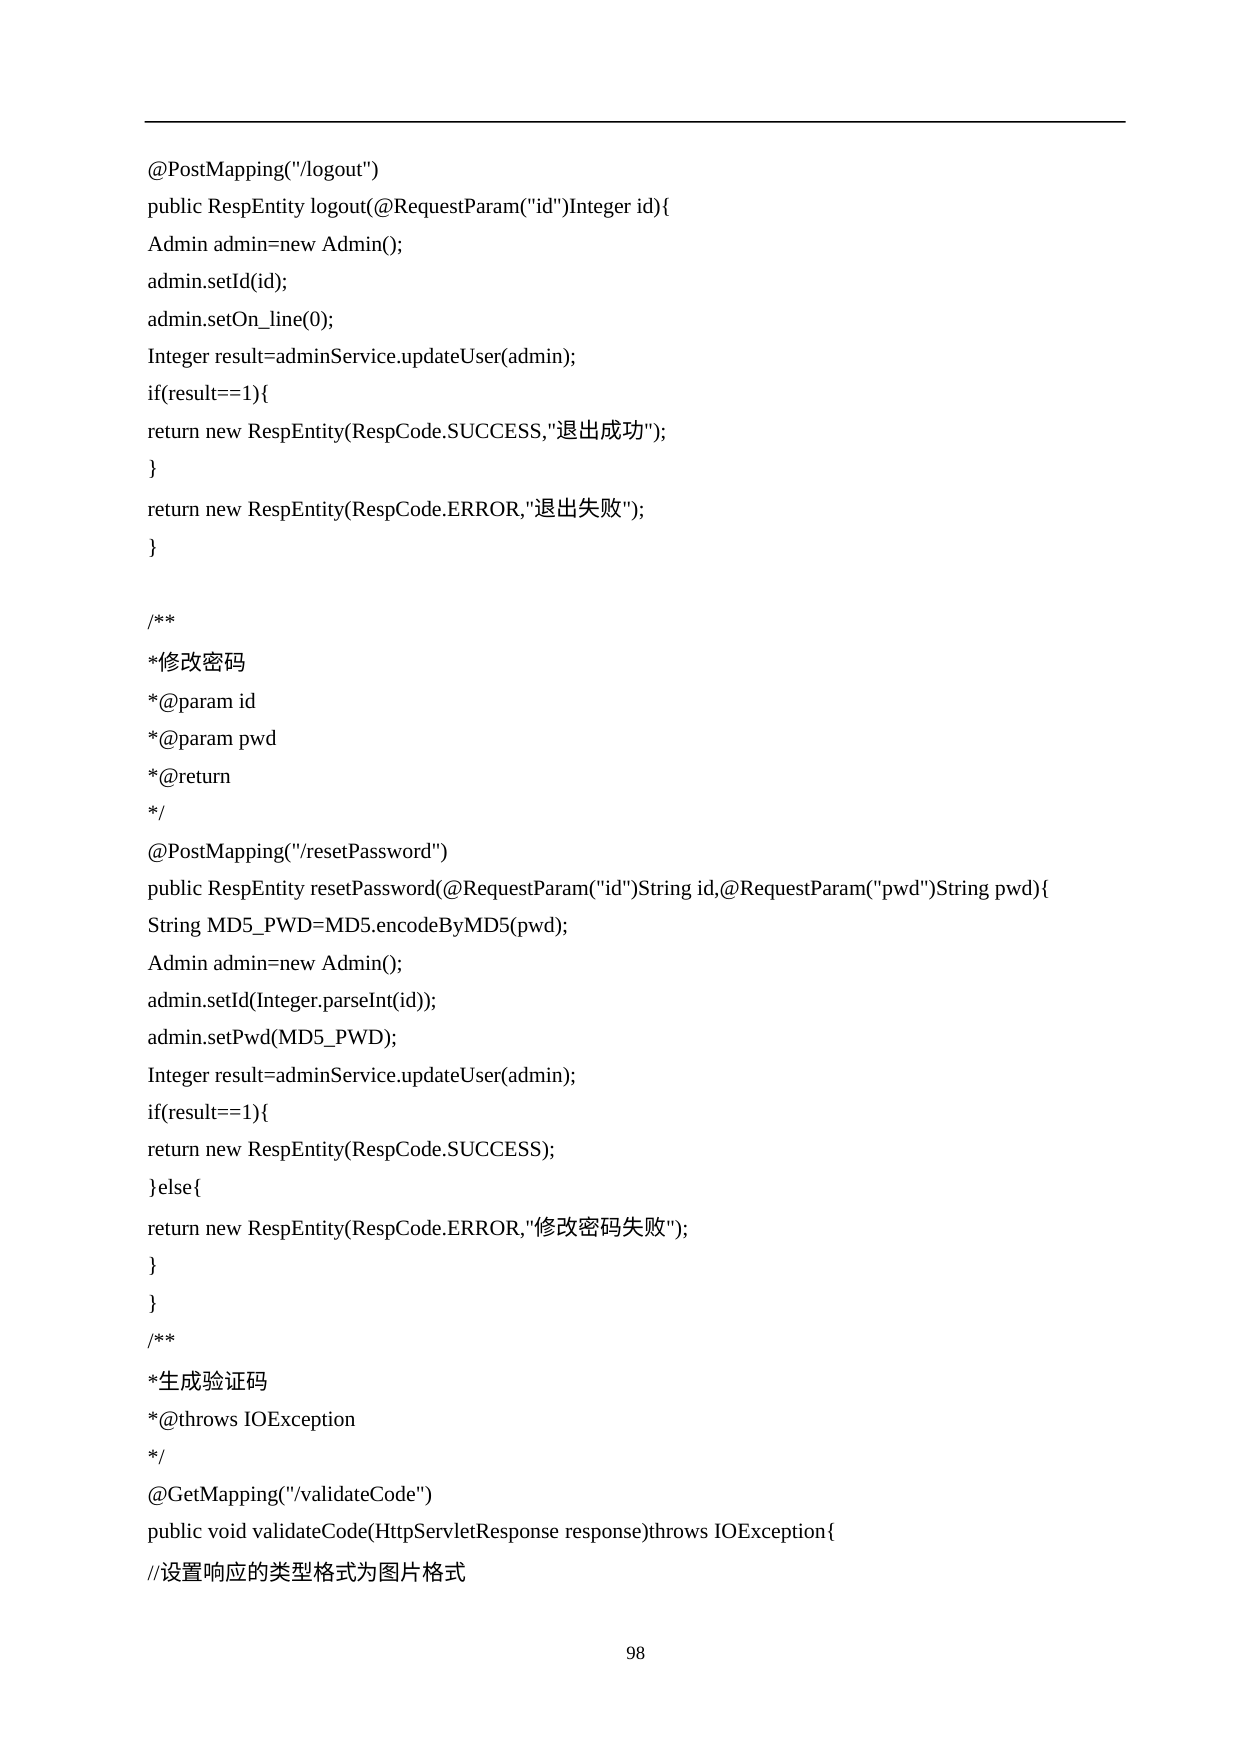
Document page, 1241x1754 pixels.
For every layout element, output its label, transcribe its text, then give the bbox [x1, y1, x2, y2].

text *@throws IOException [147, 1406, 1184, 1432]
text return new RespEntity(RespCode.SUCCESS,"退出成功"); [147, 417, 1184, 444]
text */ @PostMapping("/resetPassword") [147, 800, 450, 863]
text }else{ [147, 1174, 1184, 1199]
text *@param pwd [147, 725, 1184, 750]
text } [147, 1290, 1184, 1315]
text return new RespEntity(RespCode.ERROR,"退出失败"); [147, 491, 1184, 523]
text *@return [147, 763, 1184, 788]
text Integer result=adminService.updateUser(admin); if(result==1){ [147, 343, 578, 405]
text 98 [125, 1642, 1146, 1664]
text } [147, 534, 1184, 559]
text /** [147, 1328, 1184, 1353]
text */ @GetMapping("/validateCode") [147, 1444, 434, 1506]
text public RespEntity logout(@RequestParam("id")Integer id){ Admin admin=new Admin(); [147, 193, 673, 256]
text public RespEntity resetPassword(@RequestParam("id")String id,@RequestParam("pwd")String pwd){ String MD5_PWD=MD5.encodeByMD5(pwd); [147, 875, 1053, 937]
text return new RespEntity(RespCode.ERROR,"修改密码失败"); [147, 1210, 1184, 1242]
text Integer result=adminService.updateUser(admin); if(result==1){ [147, 1062, 578, 1124]
text } [147, 455, 1184, 480]
text return new RespEntity(RespCode.SUCCESS); [147, 1136, 1184, 1161]
text @PostMapping("/logout") [147, 156, 1184, 181]
text /** [147, 609, 1184, 634]
text //设置响应的类型格式为图片格式 [147, 1554, 1184, 1586]
text admin.setId(id); admin.setOn_line(0); [147, 268, 336, 331]
text } [147, 1252, 1184, 1278]
text Admin admin=new Admin(); admin.setId(Integer.parseInt(id)); admin.setPwd(MD5_PWD); [147, 949, 562, 1049]
text *@param id [147, 688, 1184, 713]
text *生成验证码 [147, 1364, 1184, 1395]
text public void validateCode(HttpServletResponse response)throws IOException{ [147, 1518, 1184, 1544]
text *修改密码 [147, 645, 1184, 677]
